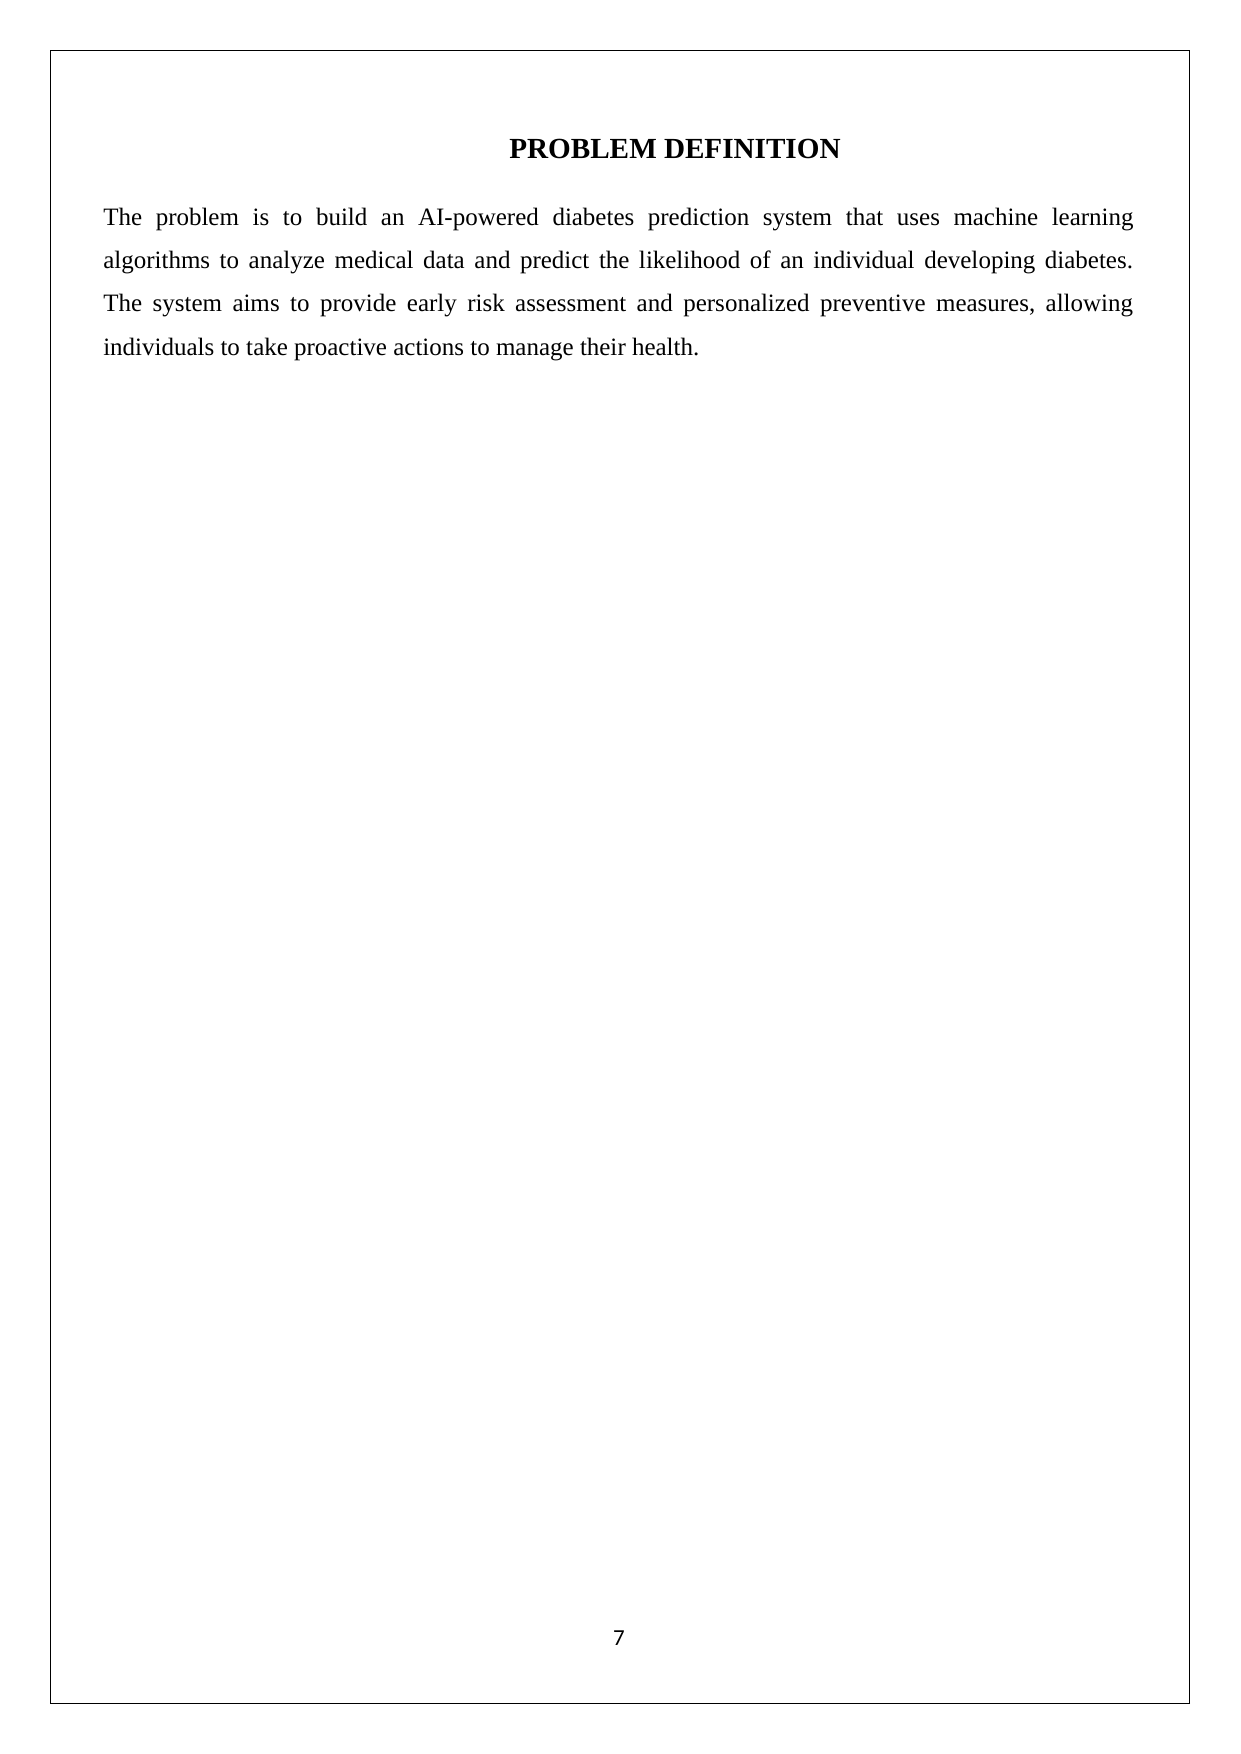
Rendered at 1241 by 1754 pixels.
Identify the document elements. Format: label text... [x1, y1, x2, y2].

text The problem is to build an AI-powered diabetes prediction system that uses machine learning algorithms to analyze medical data and predict the likelihood of an individual developing diabetes. The system aims to provide early risk assessment and personalized preventive measures, allowing individuals to take proactive actions to manage their health. [103, 202, 1134, 360]
list PROBLEM DEFINITION [216, 131, 1134, 164]
